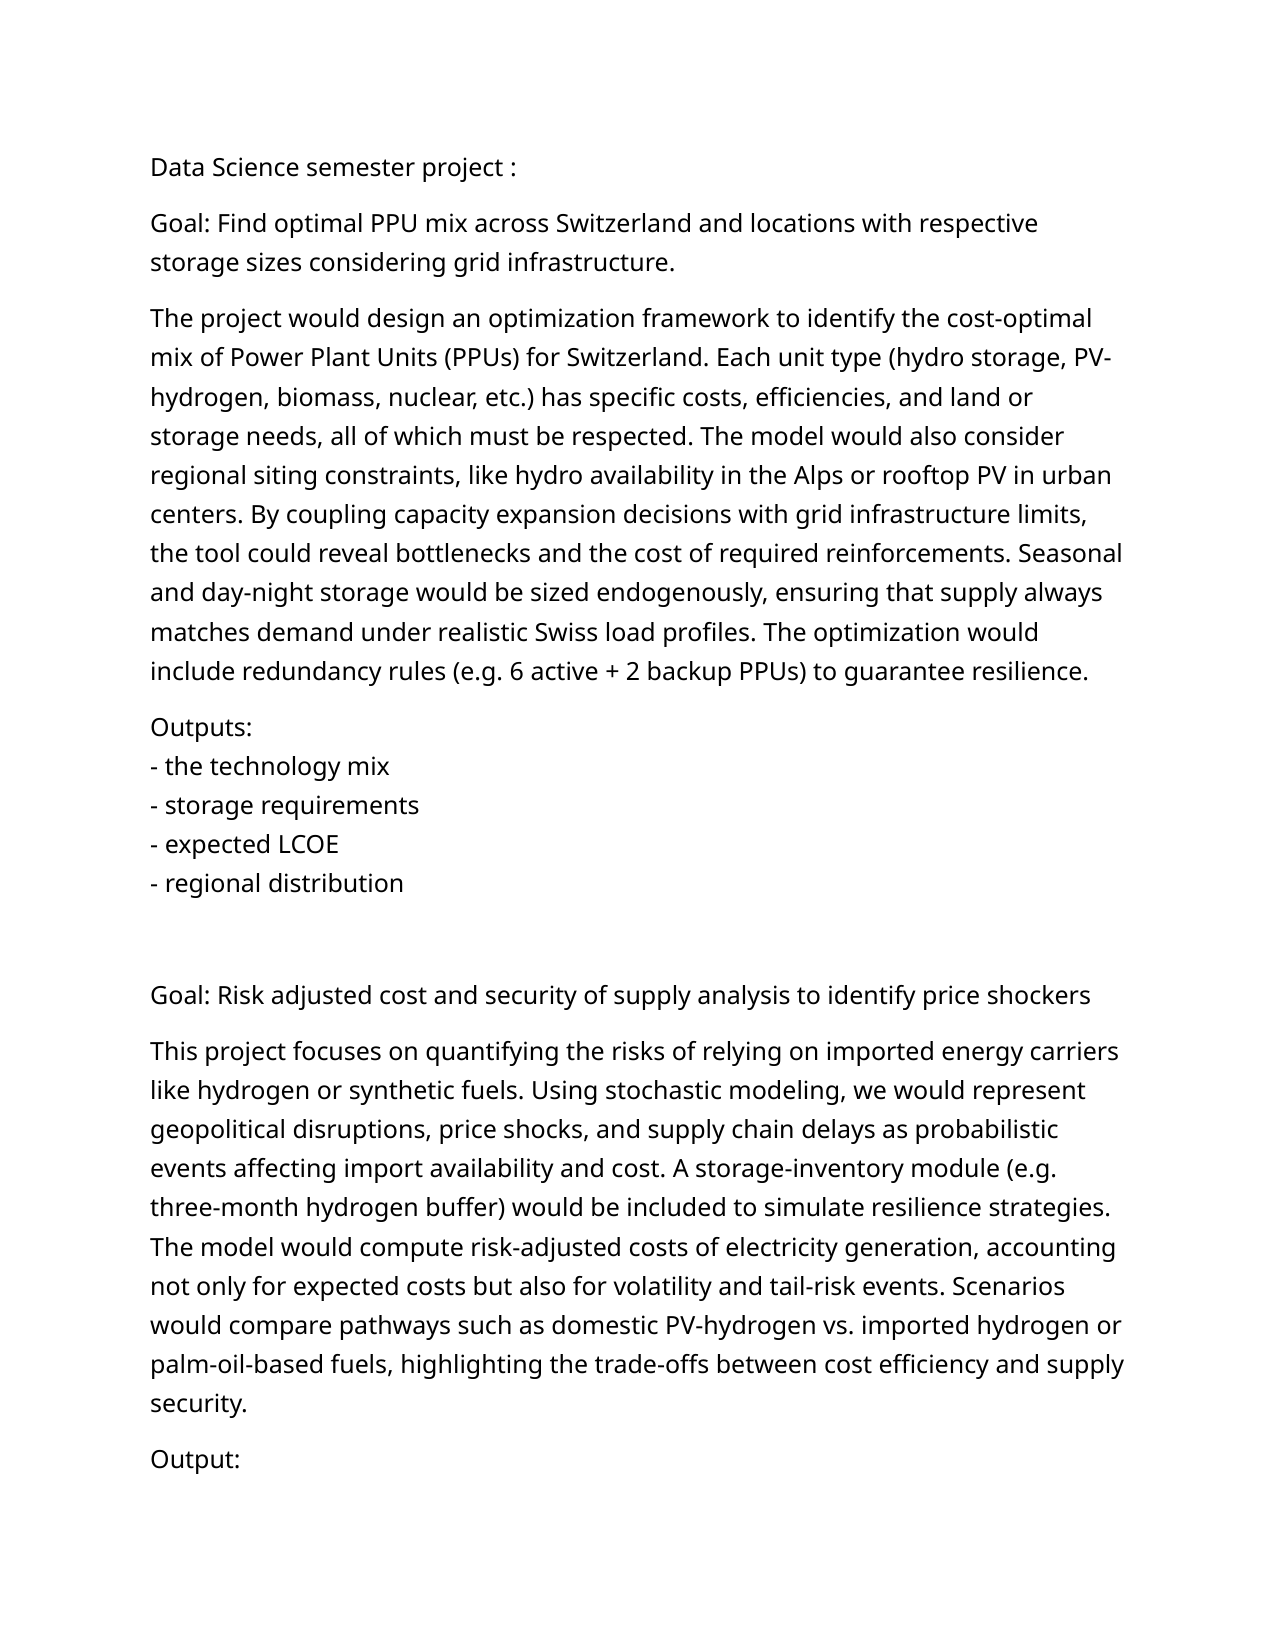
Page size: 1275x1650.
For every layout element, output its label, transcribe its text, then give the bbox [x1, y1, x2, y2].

text Output: [150, 1442, 1125, 1476]
text The project would design an optimization framework to identify the cost-optimal mix of Power Plant Units (PPUs) for Switzerland. Each unit type (hydro storage, PV-hydrogen, biomass, nuclear, etc.) has specific costs, efficiencies, and land or storage needs, all of which must be respected. The model would also consider regional siting constraints, like hydro availability in the Alps or rooftop PV in urban centers. By coupling capacity expansion decisions with grid infrastructure limits, the tool could reveal bottlenecks and the cost of required reinforcements. Seasonal and day-night storage would be sized endogenously, ensuring that supply always matches demand under realistic Swiss load profiles. The optimization would include redundancy rules (e.g. 6 active + 2 backup PPUs) to guarantee resilience. [150, 301, 1125, 687]
text Data Science semester project : [150, 150, 1125, 184]
text This project focuses on quantifying the risks of relying on imported energy carriers like hydrogen or synthetic fuels. Using stochastic modeling, we would represent geopolitical disruptions, price shocks, and supply chain delays as probabilistic events affecting import availability and cost. A storage-inventory module (e.g. three-month hydrogen buffer) would be included to simulate resilience strategies. The model would compute risk-adjusted costs of electricity generation, accounting not only for expected costs but also for volatility and tail-risk events. Scenarios would compare pathways such as domestic PV-hydrogen vs. imported hydrogen or palm-oil-based fuels, highlighting the trade-offs between cost efficiency and supply security. [150, 1033, 1125, 1420]
text Outputs: - the technology mix - storage requirements - expected LCOE - regional distribution [150, 709, 1125, 900]
text Goal: Find optimal PPU mix across Switzerland and locations with respective storage sizes considering grid infrastructure. [150, 206, 1125, 279]
text Goal: Risk adjusted cost and security of supply analysis to identify price shockers [150, 977, 1125, 1012]
